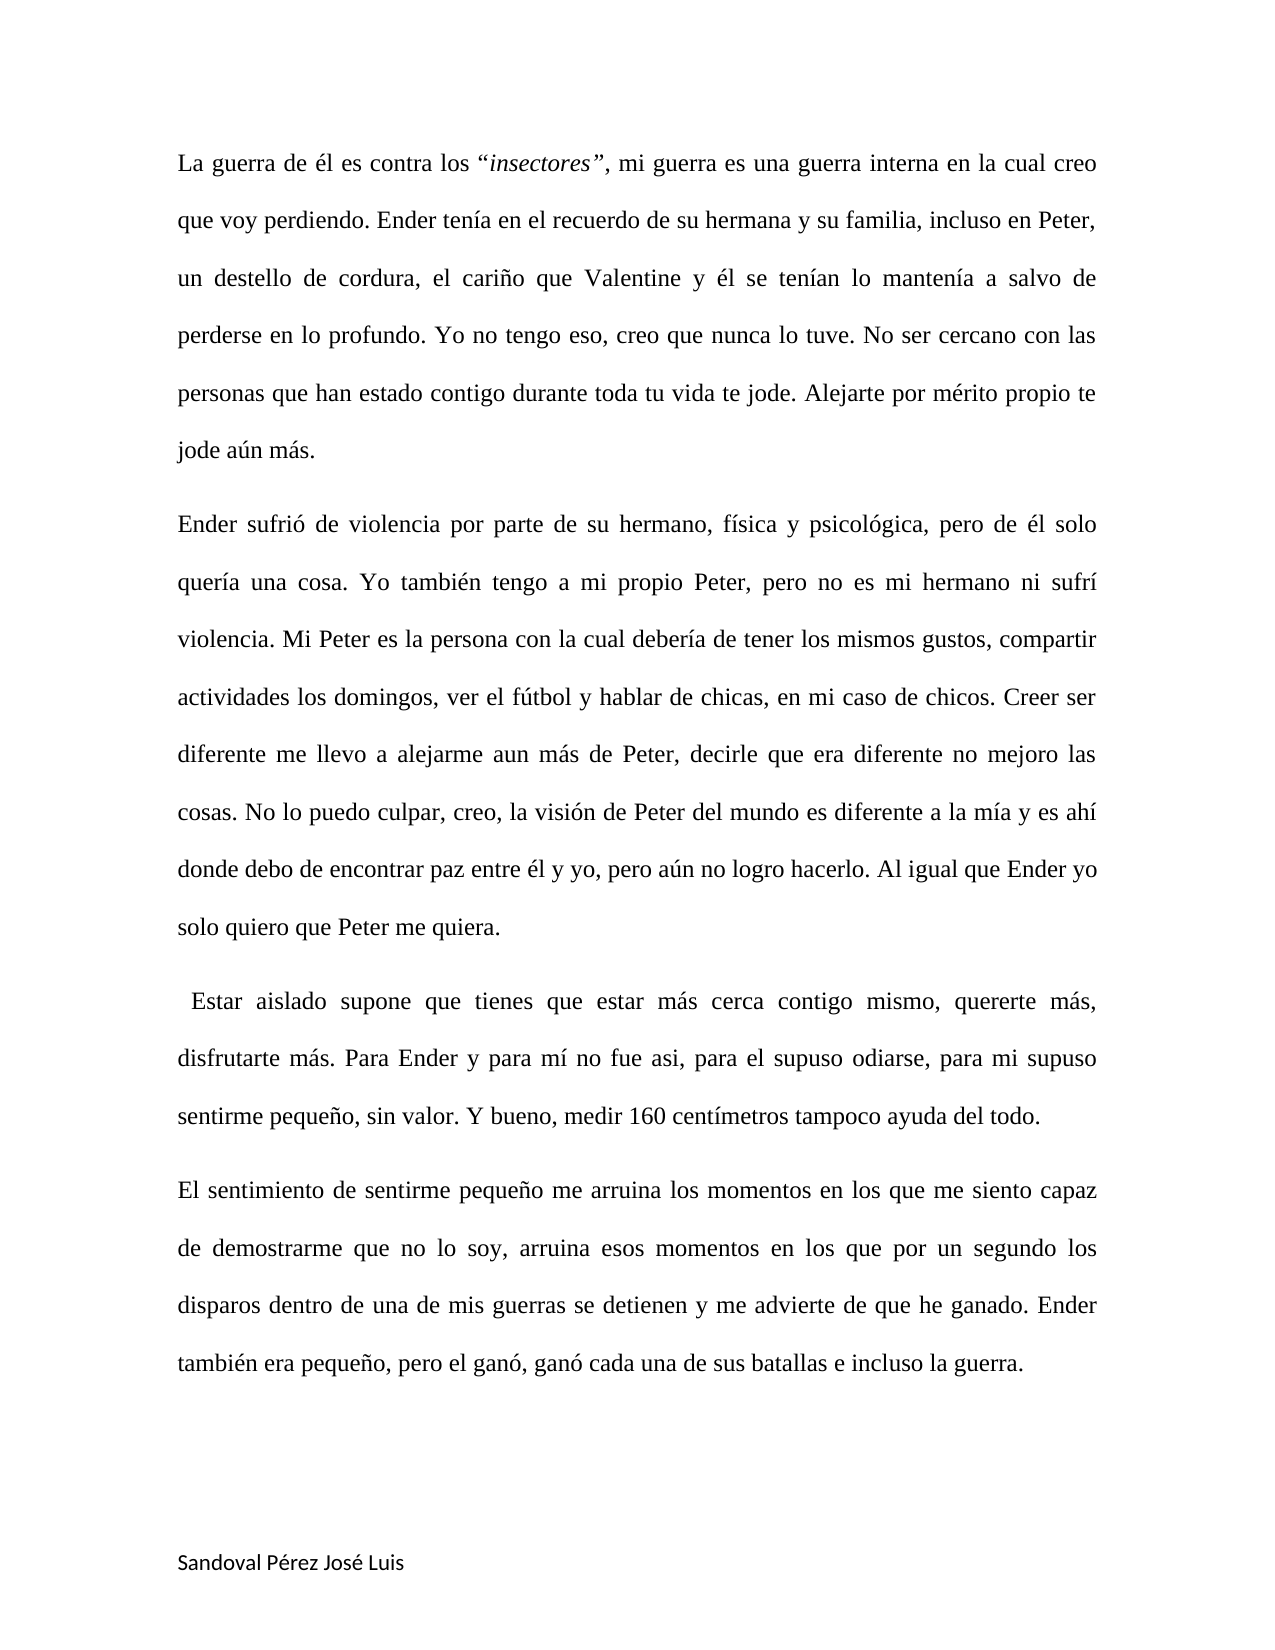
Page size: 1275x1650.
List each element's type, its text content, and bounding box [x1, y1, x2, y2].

text Ender sufrió de violencia por parte de su hermano, física y psicológica, pero de él solo quería una cosa. Yo también tengo a mi propio Peter, pero no es mi hermano ni sufrí violencia. Mi Peter es la persona con la cual debería de tener los mismos gustos, compartir actividades los domingos, ver el fútbol y hablar de chicas, en mi caso de chicos. Creer ser diferente me llevo a alejarme aun más de Peter, decirle que era diferente no mejoro las cosas. No lo puedo culpar, creo, la visión de Peter del mundo es diferente a la mía y es ahí donde debo de encontrar paz entre él y yo, pero aún no logro hacerlo. Al igual que Ender yo solo quiero que Peter me quiera. [177, 509, 1098, 941]
text El sentimiento de sentirme pequeño me arruina los momentos en los que me siento capaz de demostrarme que no lo soy, arruina esos momentos en los que por un segundo los disparos dentro de una de mis guerras se detienen y me advierte de que he ganado. Ender también era pequeño, pero el ganó, ganó cada una de sus batallas e incluso la guerra. [177, 1175, 1098, 1376]
text La guerra de él es contra los “insectores”, mi guerra es una guerra interna en la cual creo que voy perdiendo. Ender tenía en el recuerdo de su hermana y su familia, incluso en Peter, un destello de cordura, el cariño que Valentine y él se tenían lo mantenía a salvo de perderse en lo profundo. Yo no tengo eso, creo que nunca lo tuve. No ser cercano con las personas que han estado contigo durante toda tu vida te jode. Alejarte por mérito propio te jode aún más. [177, 148, 1098, 464]
text Estar aislado supone que tienes que estar más cerca contigo mismo, quererte más, disfrutarte más. Para Ender y para mí no fue asi, para el supuso odiarse, para mi supuso sentirme pequeño, sin valor. Y bueno, medir 160 centímetros tampoco ayuda del todo. [177, 986, 1098, 1130]
